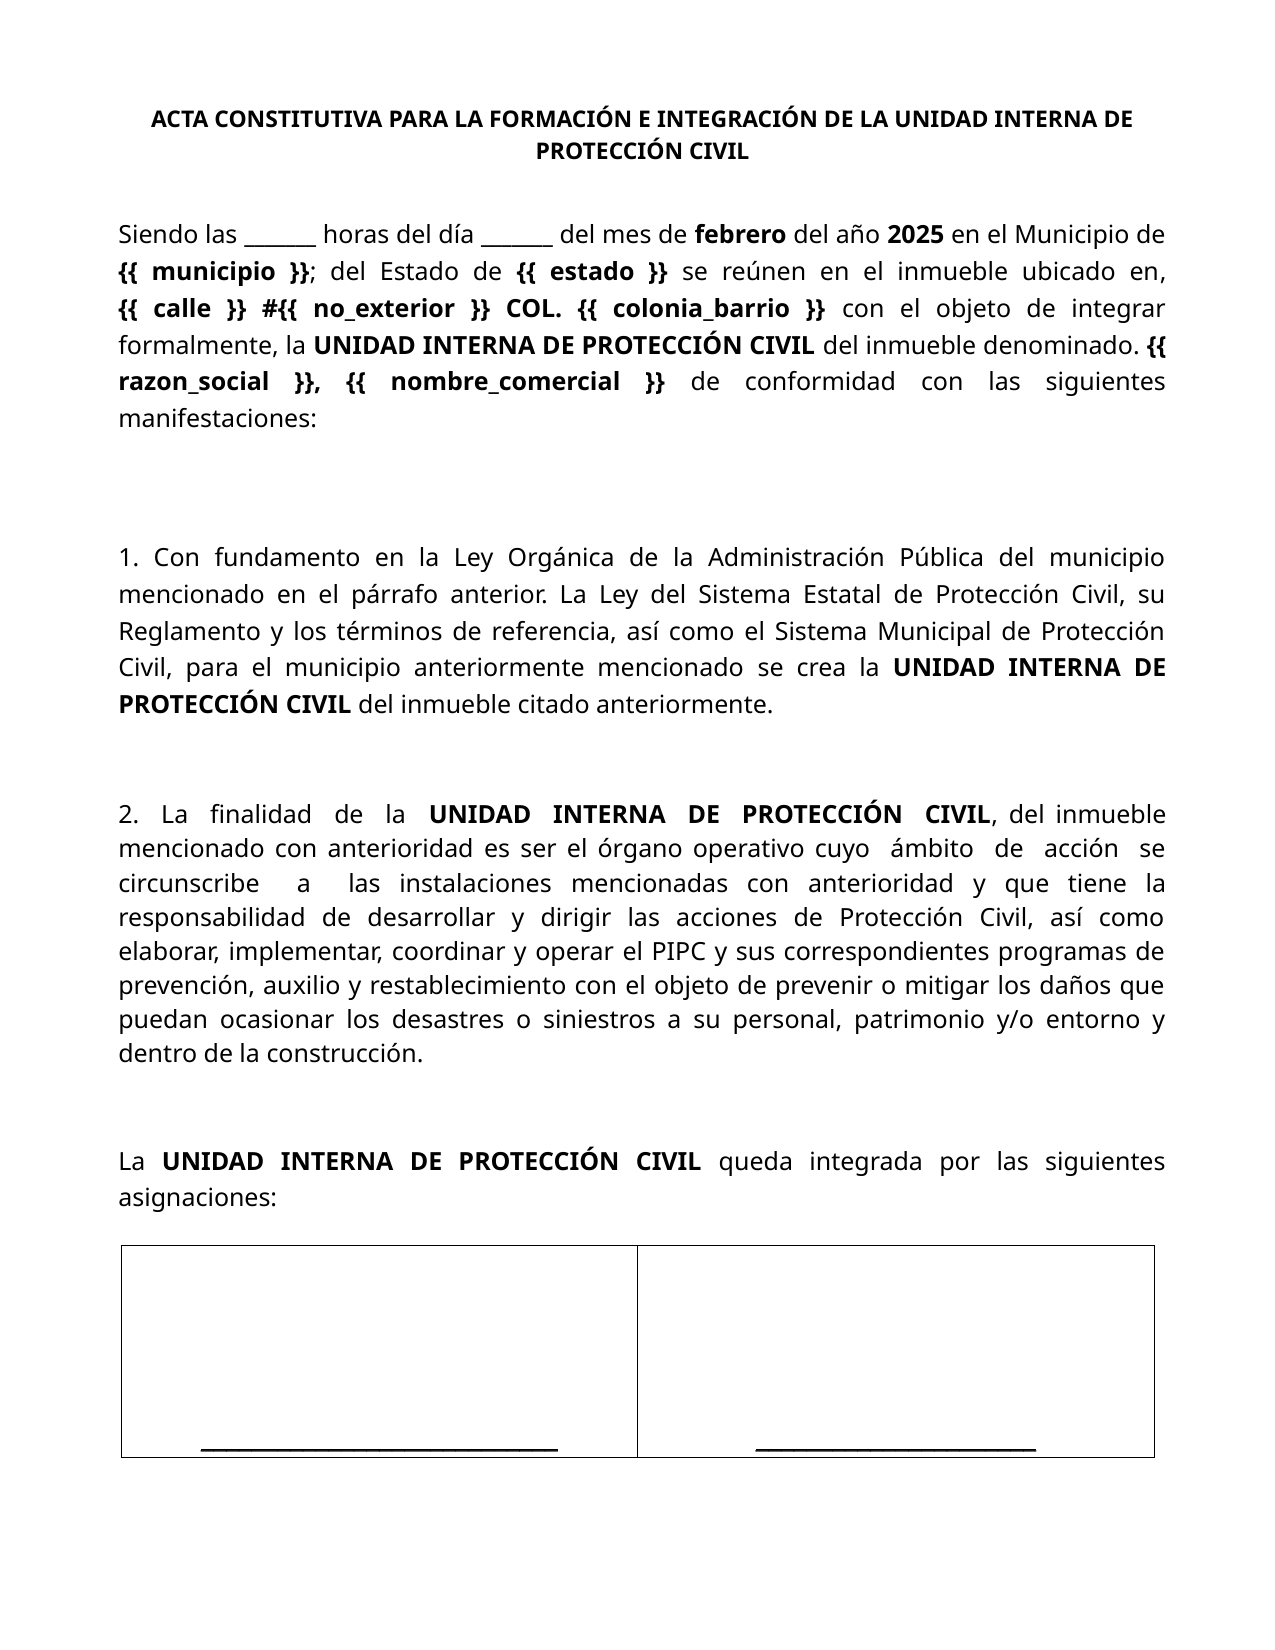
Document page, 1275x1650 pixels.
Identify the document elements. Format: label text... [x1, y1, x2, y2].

table_header ______________________ SUPLENTE DE LA UIPC [638, 1246, 1154, 1457]
text 1. Con fundamento en la Ley Orgánica de la Administración Pública del municipio mencionado en el párrafo anterior. La Ley del Sistema Estatal de Protección Civil, su Reglamento y los términos de referencia, así como el Sistema Municipal de Protección Civil, para el municipio anteriormente mencionado se crea la UNIDAD INTERNA DE PROTECCIÓN CIVIL del inmueble citado anteriormente. [118, 540, 1166, 721]
table_header ____________________________ COORDINADOR DE LA UIPC [122, 1246, 637, 1457]
text Siendo las _______ horas del día _______ del mes de febrero del año 2025 en el Municipio de {{ municipio }}; del Estado de {{ estado }} se reúnen en el inmueble ubicado en, {{ calle }} #{{ no_exterior }} COL. {{ colonia_barrio }} con el objeto de integrar formalmente, la UNIDAD INTERNA DE PROTECCIÓN CIVIL del inmueble denominado. {{ razon_social }}, {{ nombre_comercial }} de conformidad con las siguientes manifestaciones: [118, 217, 1166, 435]
text ACTA CONSTITUTIVA PARA LA FORMACIÓN E INTEGRACIÓN DE LA UNIDAD INTERNA DE PROTECCIÓN CIVIL [118, 103, 1166, 166]
text 2. La finalidad de la UNIDAD INTERNA DE PROTECCIÓN CIVIL, del inmueble mencionado con anterioridad es ser el órgano operativo cuyo ámbito de acción se circunscribe a las instalaciones mencionadas con anterioridad y que tiene la responsabilidad de desarrollar y dirigir las acciones de Protección Civil, así como elaborar, implementar, coordinar y operar el PIPC y sus correspondientes programas de prevención, auxilio y restablecimiento con el objeto de prevenir o mitigar los daños que puedan ocasionar los desastres o siniestros a su personal, patrimonio y/o entorno y dentro de la construcción. [118, 797, 1166, 1069]
text La UNIDAD INTERNA DE PROTECCIÓN CIVIL queda integrada por las siguientes asignaciones: [118, 1143, 1166, 1214]
